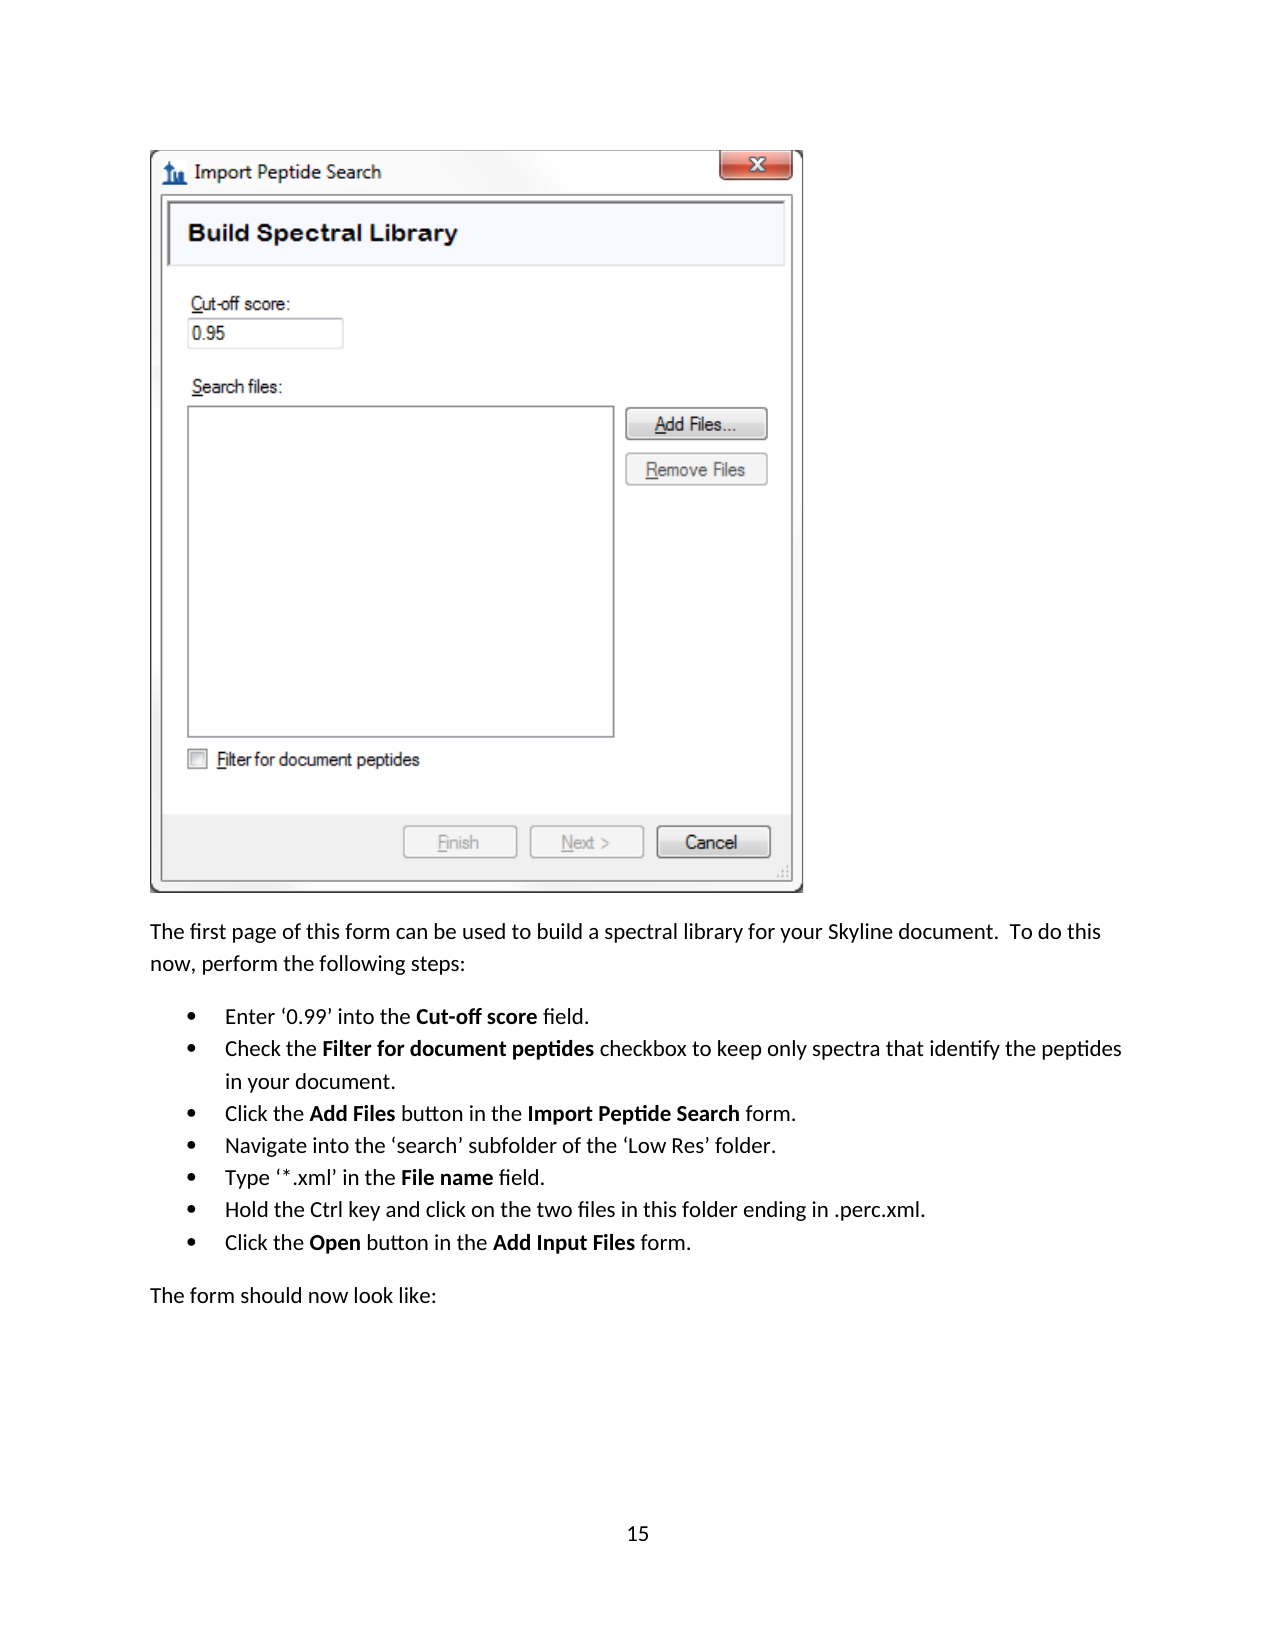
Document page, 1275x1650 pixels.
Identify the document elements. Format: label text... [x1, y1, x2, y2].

list Hold the Ctrl key and click on the two files in this folder ending in .perc.xml. [187, 1196, 1125, 1223]
list Click the Add Files button in the Import Peptide Search form. [187, 1099, 1125, 1127]
picture [150, 150, 804, 893]
list Click the Open button in the Add Input Files form. [187, 1228, 1125, 1256]
list Navigate into the ‘search’ subfolder of the ‘Low Res’ folder. [187, 1131, 1125, 1159]
list Check the Filter for document peptides checkbox to keep only spectra that identify the peptides in your document. [187, 1034, 1125, 1095]
list Enter ‘0.99’ into the Cut-off score field. [187, 1002, 1125, 1030]
list Type ‘*.xml’ in the File name field. [187, 1163, 1125, 1191]
text The form should now look like: [150, 1281, 1125, 1309]
text The first page of this form can be used to build a spectral library for your Skyline document. To do this now, perform the following steps: [150, 917, 1125, 977]
